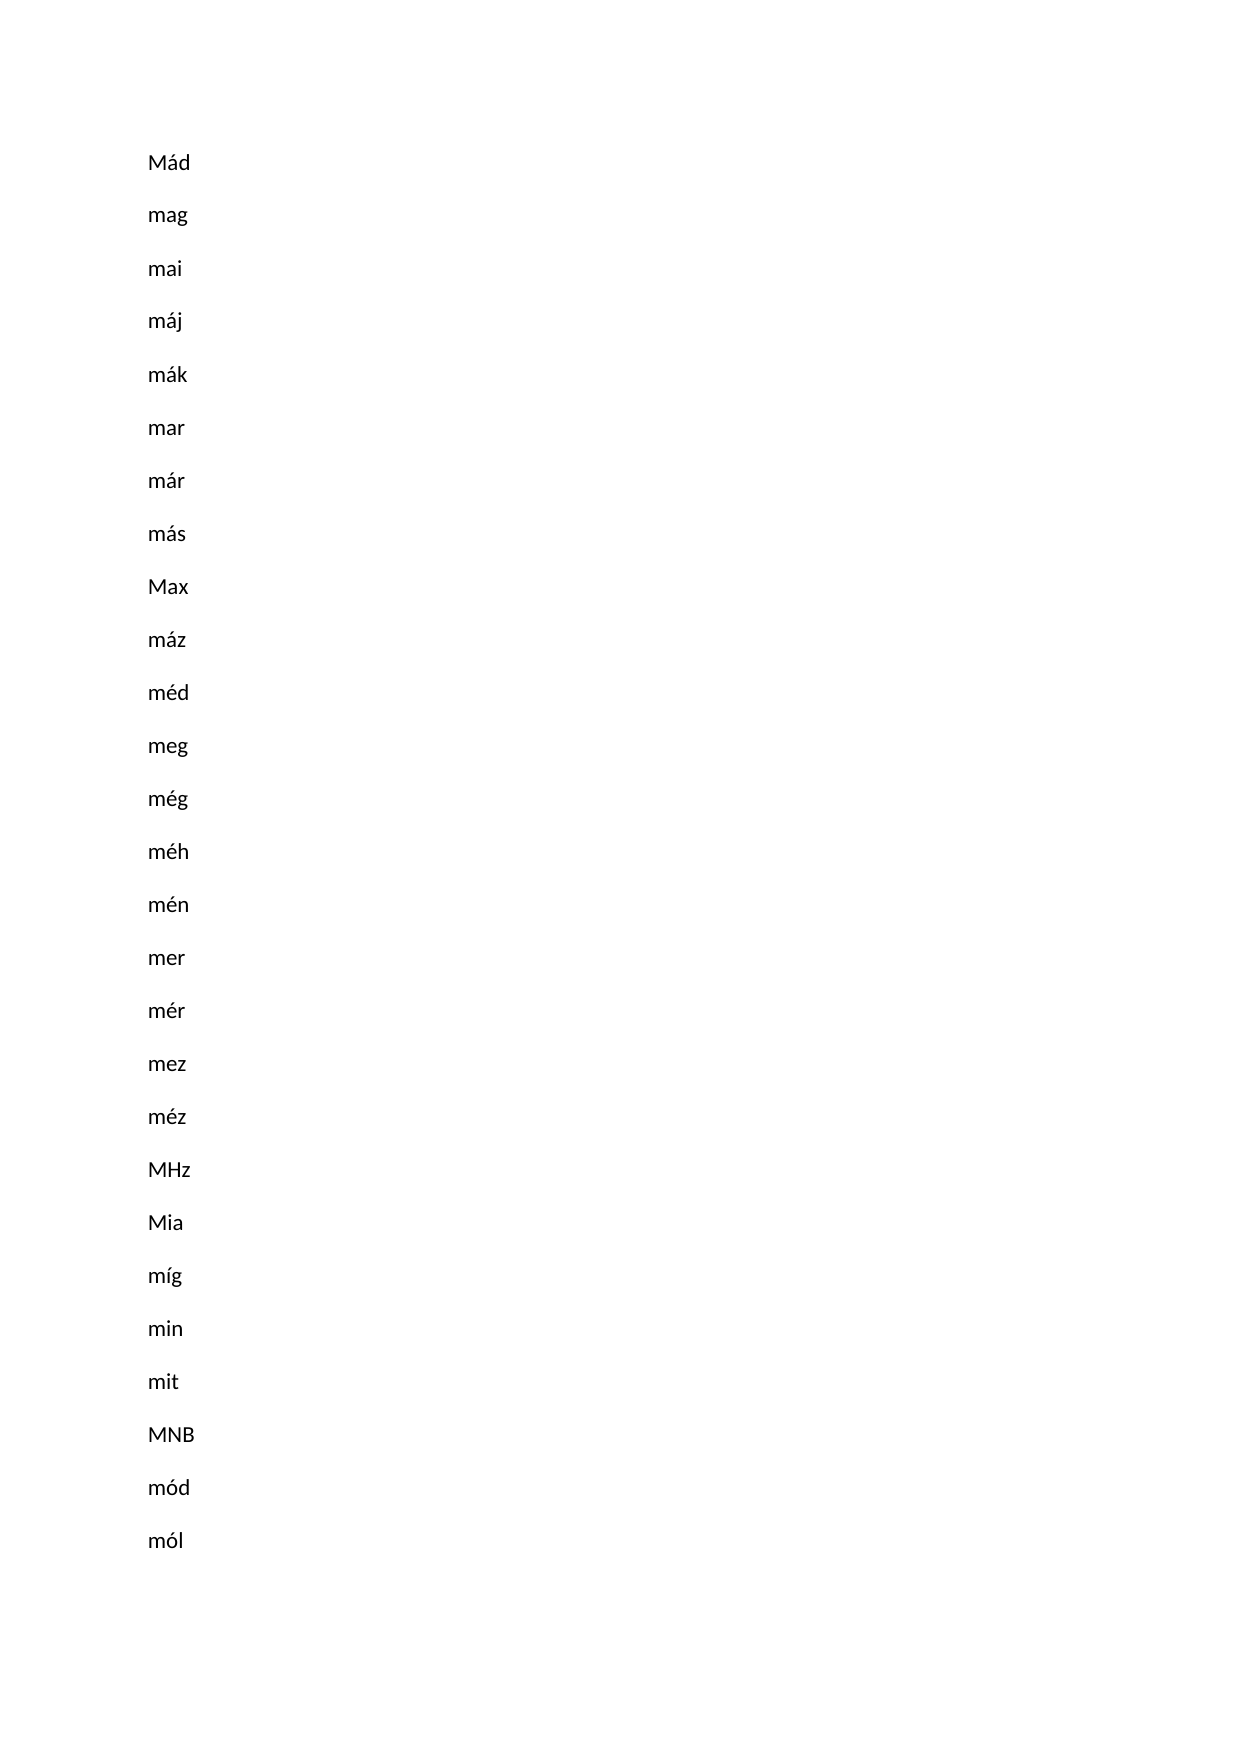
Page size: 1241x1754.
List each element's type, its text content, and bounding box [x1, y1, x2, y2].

text Mád [148, 148, 1093, 176]
text mén [148, 890, 1093, 918]
text máz [148, 625, 1093, 653]
text máj [148, 307, 1093, 335]
text más [148, 519, 1093, 547]
text min [148, 1314, 1093, 1342]
text mit [148, 1367, 1093, 1395]
text mér [148, 996, 1093, 1024]
text már [148, 466, 1093, 494]
text mez [148, 1049, 1093, 1077]
text mák [148, 360, 1093, 388]
text mól [148, 1526, 1093, 1554]
text mar [148, 413, 1093, 441]
text méh [148, 837, 1093, 865]
text mer [148, 943, 1093, 971]
text mai [148, 254, 1093, 282]
text Mia [148, 1208, 1093, 1236]
text még [148, 784, 1093, 812]
text mód [148, 1473, 1093, 1501]
text méz [148, 1102, 1093, 1130]
text Max [148, 572, 1093, 600]
text mag [148, 201, 1093, 229]
text MNB [148, 1420, 1093, 1448]
text MHz [148, 1155, 1093, 1183]
text méd [148, 678, 1093, 706]
text míg [148, 1261, 1093, 1289]
text meg [148, 731, 1093, 759]
